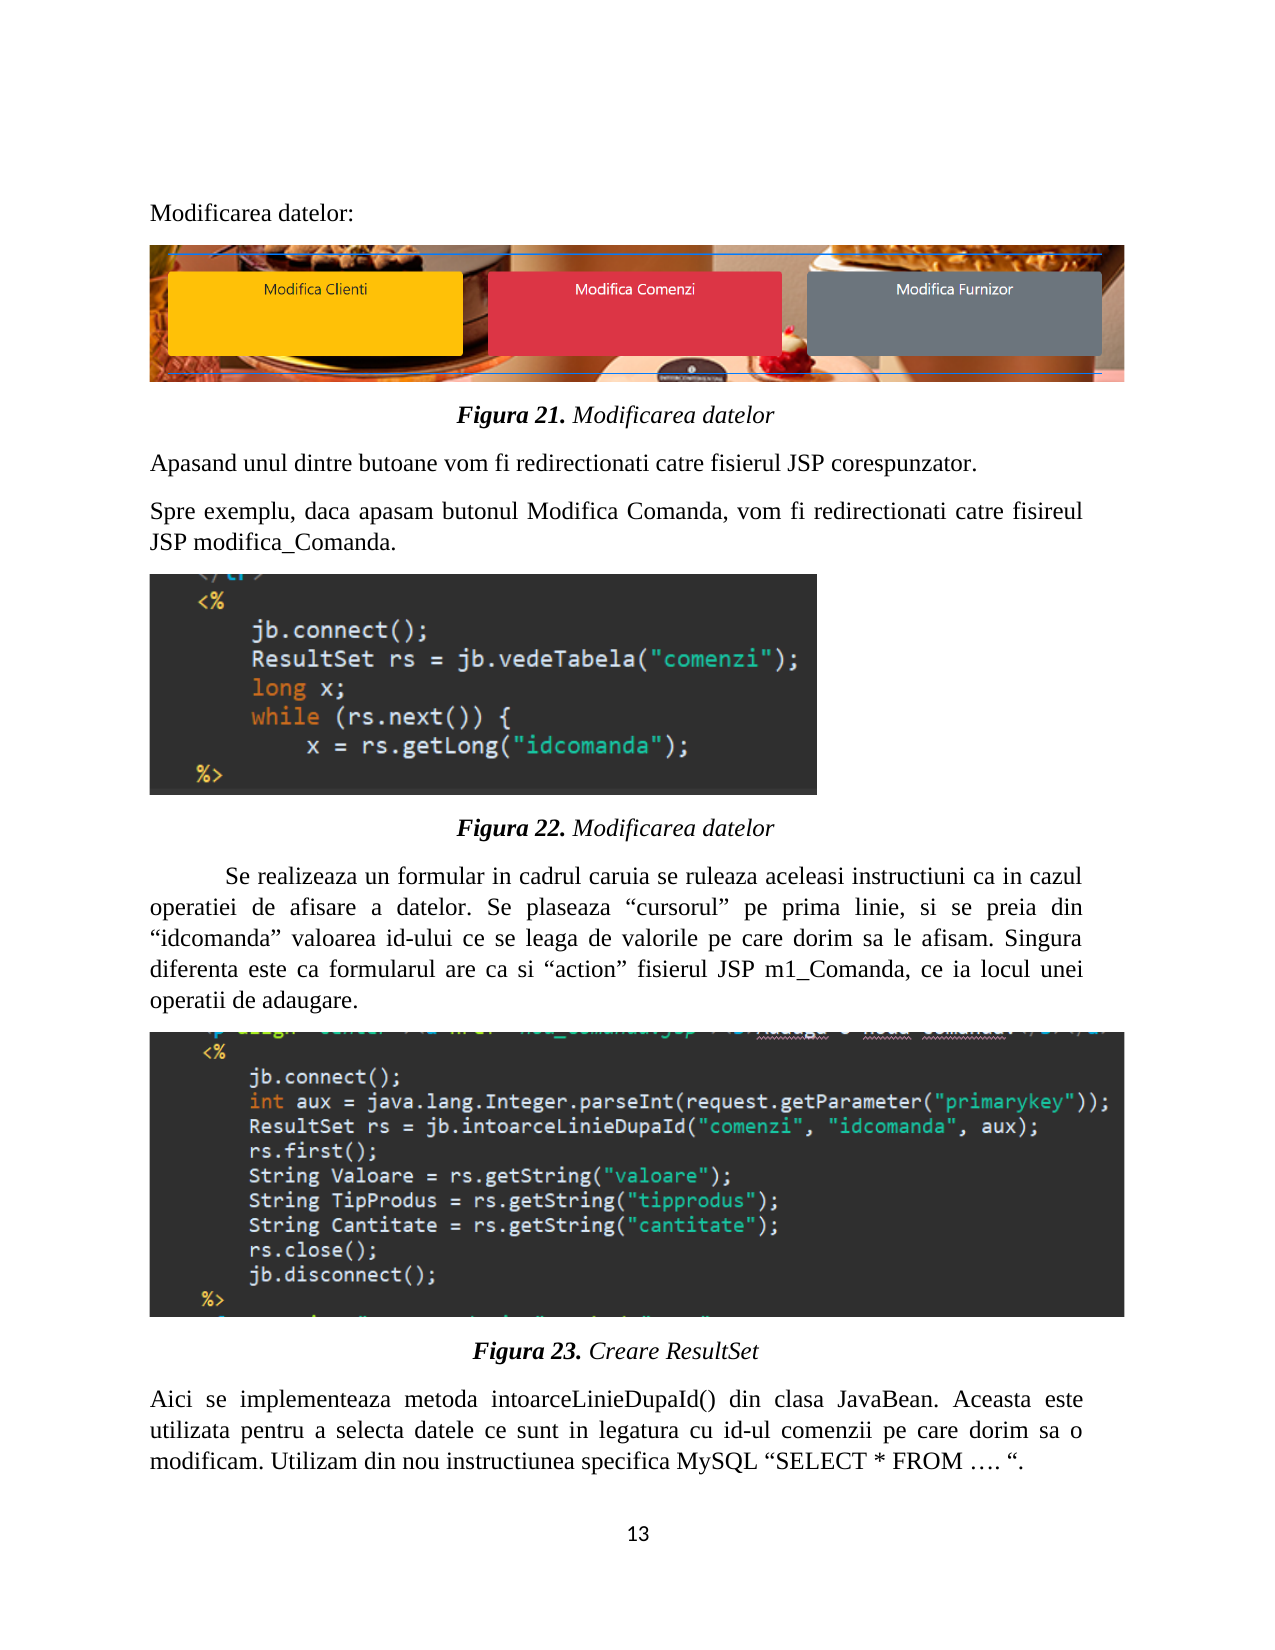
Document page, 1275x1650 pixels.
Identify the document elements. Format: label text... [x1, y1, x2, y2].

text Figura 23. Creare ResultSet [149, 1336, 1084, 1365]
text Apasand unul dintre butoane vom fi redirectionati catre fisierul JSP corespunzator. [149, 448, 1084, 477]
picture [149, 1032, 1125, 1317]
text Figura 22. Modificarea datelor [149, 813, 1084, 842]
picture [149, 574, 817, 795]
text Se realizeaza un formular in cadrul caruia se ruleaza aceleasi instructiuni ca in cazul operatiei de afisare a datelor. Se plaseaza “cursorul” pe prima linie, si se preia din “idcomanda” valoarea id-ului ce se leaga de valorile pe care dorim sa le afisam. Singura diferenta este ca formularul are ca si “action” fisierul JSP m1_Comanda, ce ia locul unei operatii de adaugare. [149, 861, 1084, 1014]
text Spre exemplu, daca apasam butonul Modifica Comanda, vom fi redirectionati catre fisireul JSP modifica_Comanda. [149, 496, 1084, 556]
picture [149, 245, 1125, 382]
text Modificarea datelor: [149, 198, 1084, 226]
text Aici se implementeaza metoda intoarceLinieDupaId() din clasa JavaBean. Aceasta este utilizata pentru a selecta datele ce sunt in legatura cu id-ul comenzii pe care dorim sa o modificam. Utilizam din nou instructiunea specifica MySQL “SELECT * FROM …. “. [149, 1384, 1084, 1474]
text Figura 21. Modificarea datelor [149, 401, 1084, 429]
